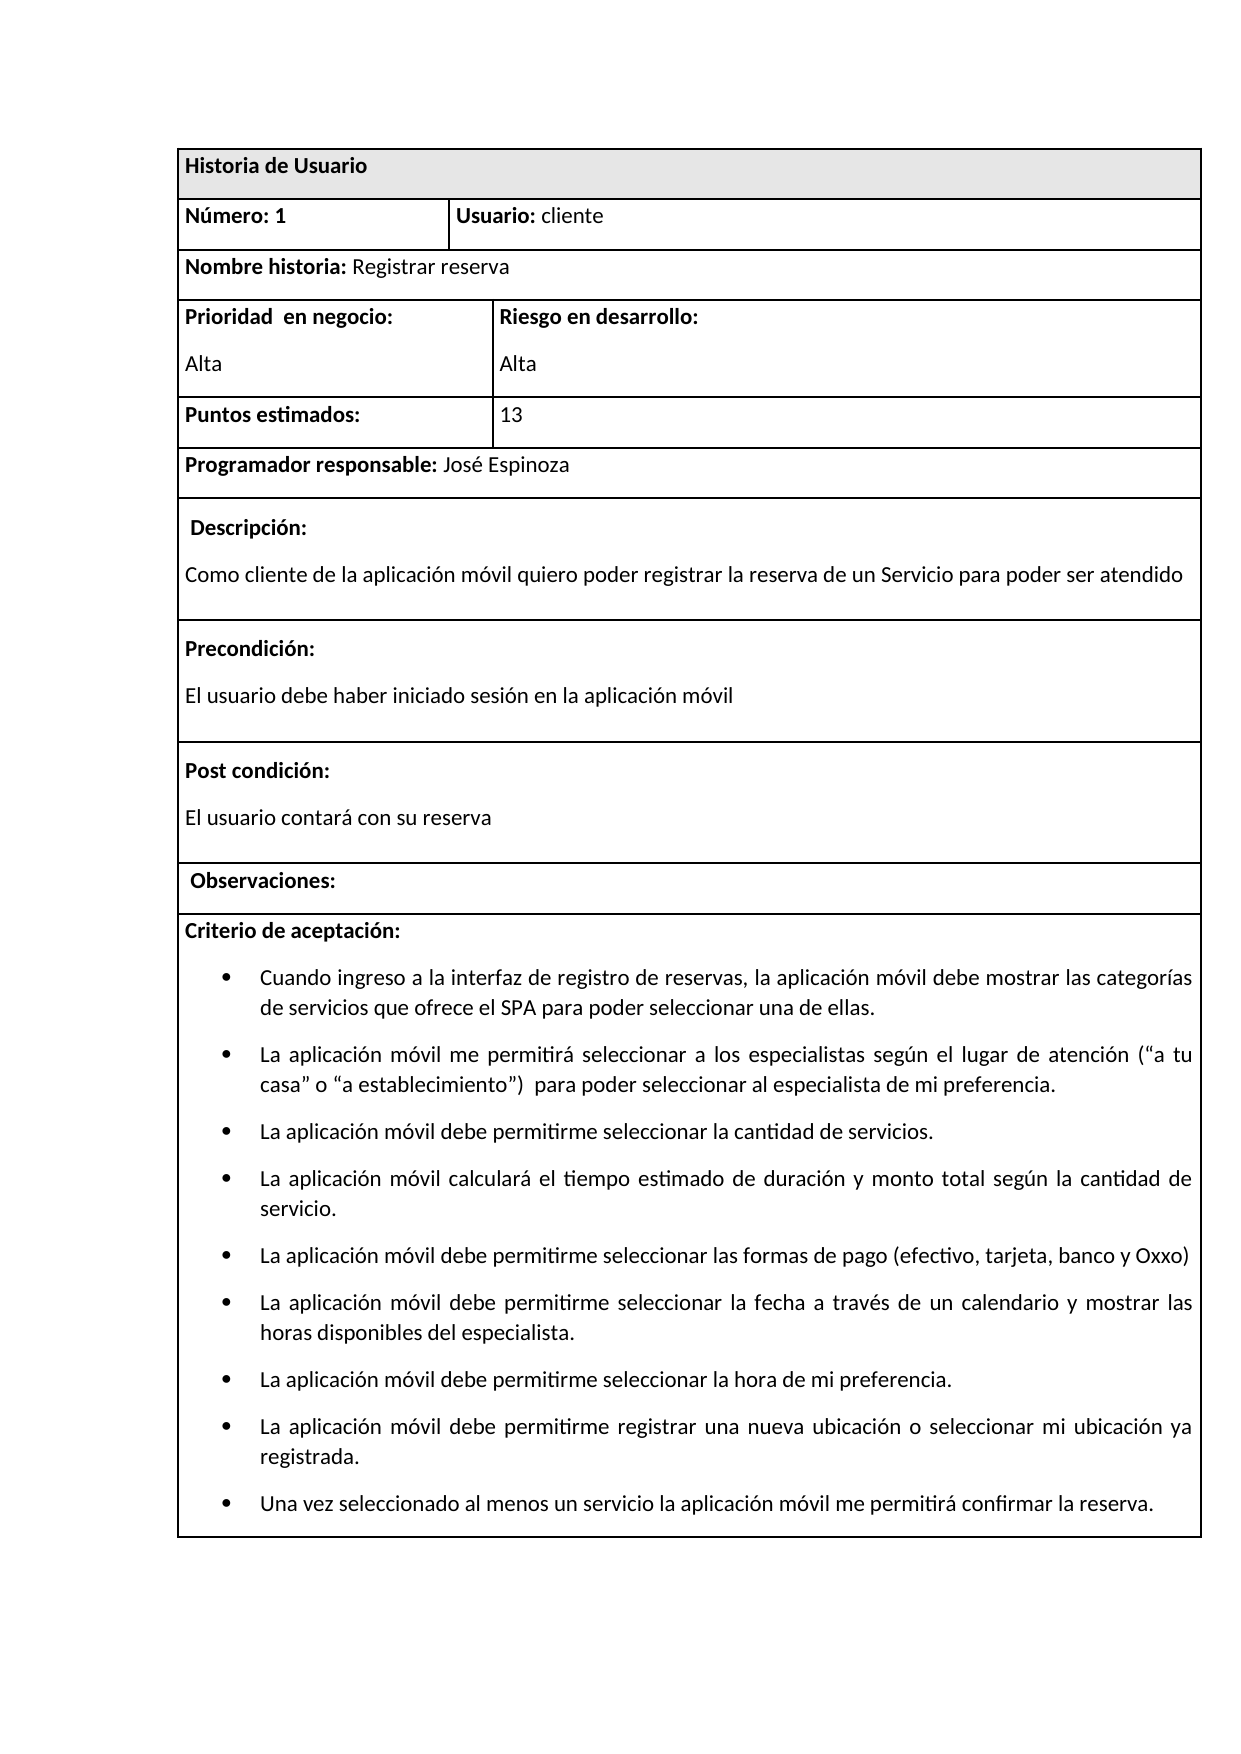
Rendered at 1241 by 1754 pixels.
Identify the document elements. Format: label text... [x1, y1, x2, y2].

table_cell Puntos estimados: [179, 398, 492, 447]
table_cell Criterio de aceptación: Cuando ingreso a la interfaz de registro de reservas, la aplicación móvil debe mostrar las categorías de servicios que ofrece el SPA para poder seleccionar una de ellas. La aplicación móvil me permitirá seleccionar a los especialistas según el lugar de atención (“a tu casa” o “a establecimiento”) para poder seleccionar al especialista de mi preferencia. La aplicación móvil debe permitirme seleccionar la cantidad de servicios. La aplicación móvil calculará el tiempo estimado de duración y monto total según la cantidad de servicio. La aplicación móvil debe permitirme seleccionar las formas de pago (efectivo, tarjeta, banco y Oxxo) La aplicación móvil debe permitirme seleccionar la fecha a través de un calendario y mostrar las horas disponibles del especialista. La aplicación móvil debe permitirme seleccionar la hora de mi preferencia. La aplicación móvil debe permitirme registrar una nueva ubicación o seleccionar mi ubicación ya registrada. Una vez seleccionado al menos un servicio la aplicación móvil me permitirá confirmar la reserva. [179, 915, 1200, 1536]
table_cell Prioridad en negocio: Alta [179, 301, 492, 396]
table_header Historia de Usuario [179, 150, 1200, 198]
table_cell Precondición: El usuario debe haber iniciado sesión en la aplicación móvil [179, 621, 1200, 741]
table_cell Post condición: El usuario contará con su reserva [179, 743, 1200, 862]
table_cell Nombre historia: Registrar reserva [179, 251, 1200, 299]
table_cell Número: 1 [179, 200, 448, 248]
table_cell Observaciones: [179, 864, 1200, 913]
table_cell 13 [494, 398, 1200, 447]
table_cell Usuario: cliente [450, 200, 1200, 248]
table_cell Programador responsable: José Espinoza [179, 449, 1200, 497]
table_cell Descripción: Como cliente de la aplicación móvil quiero poder registrar la reserva de un Servicio para poder ser atendido [179, 499, 1200, 619]
table_cell Riesgo en desarrollo: Alta [494, 301, 1200, 396]
